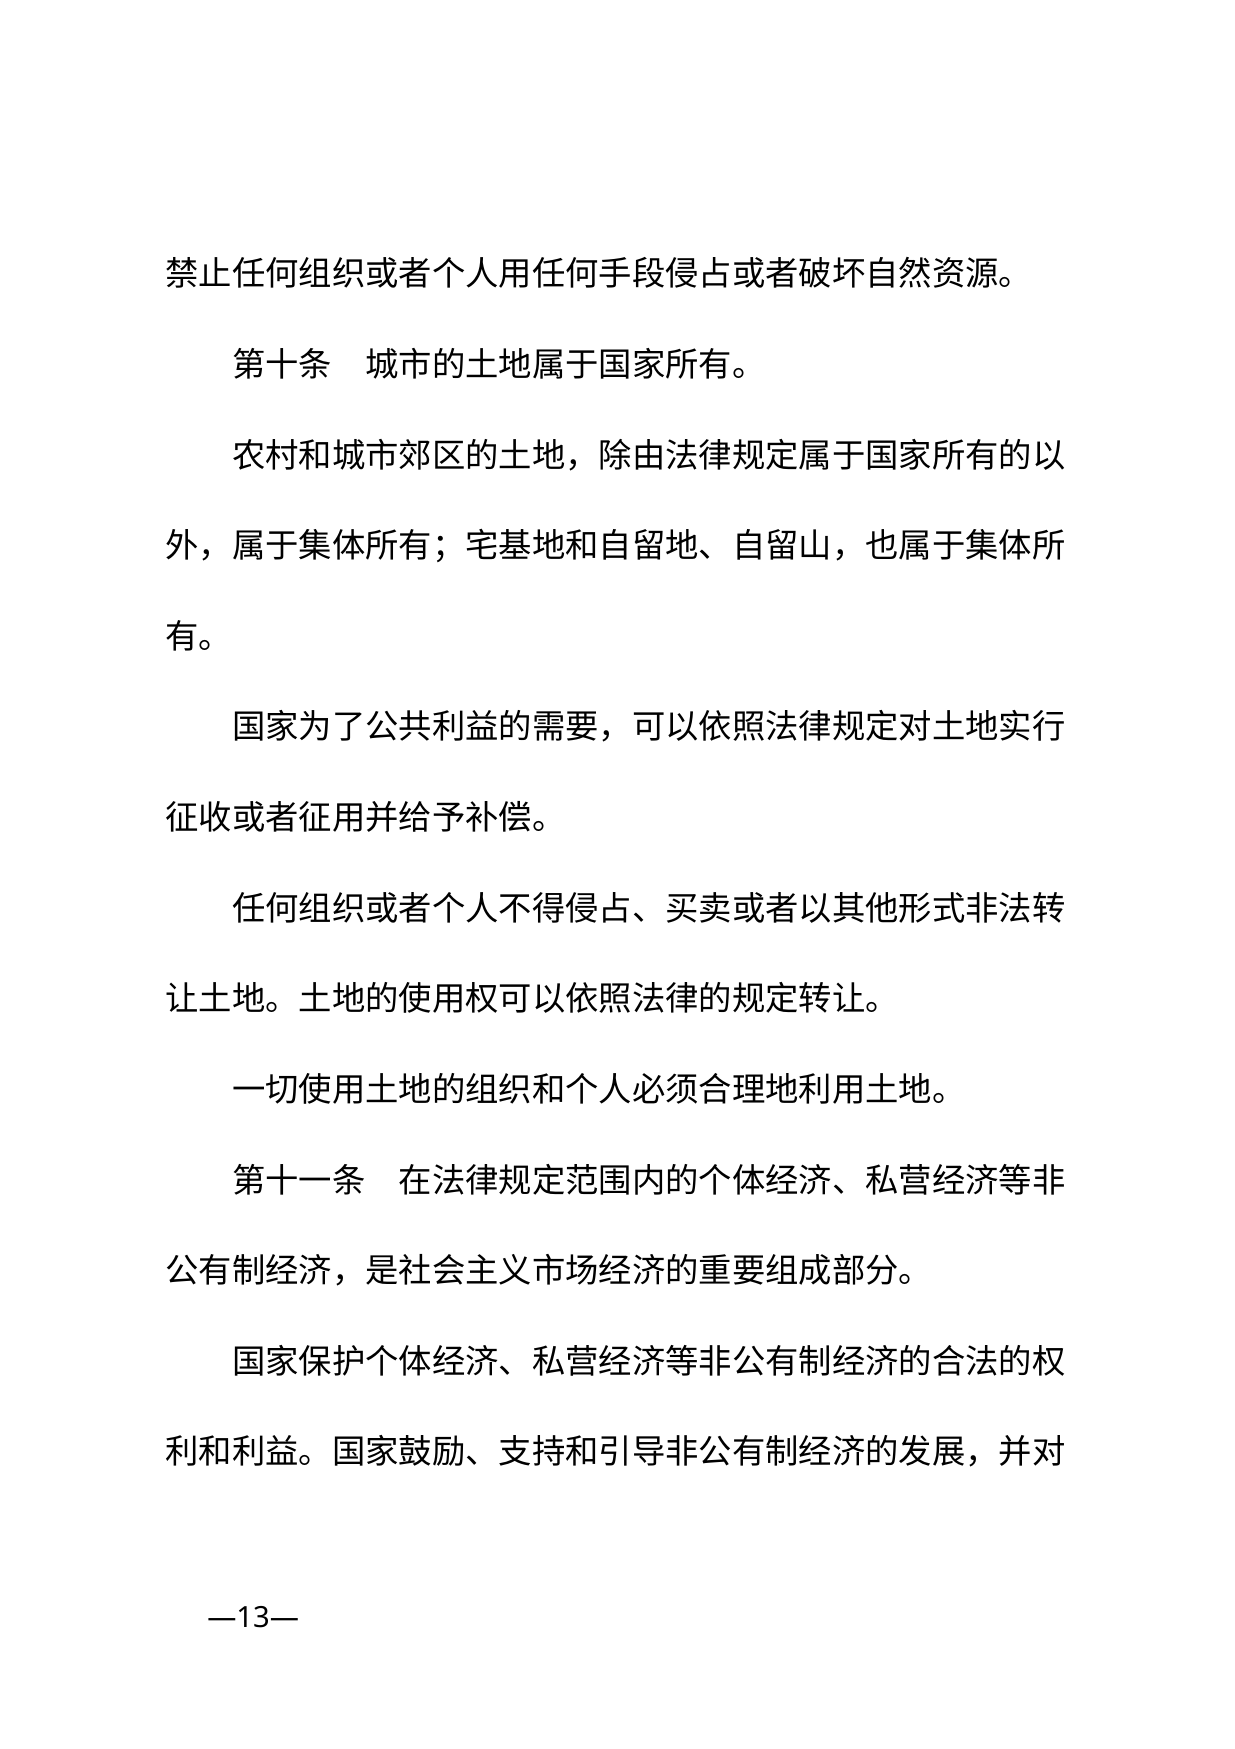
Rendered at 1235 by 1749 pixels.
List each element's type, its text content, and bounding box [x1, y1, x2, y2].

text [165, 1313, 1087, 1495]
text 农村和城市郊区的土地，除由法律规定属于国家所有的以外，属于集体所有；宅基地和自留地、自留山，也属于集体所有。 [165, 407, 1087, 679]
text 一切使用土地的组织和个人必须合理地利用土地。 [165, 1042, 1087, 1132]
text 国家为了公共利益的需要，可以依照法律规定对土地实行征收或者征用并给予补偿。 [165, 679, 1087, 860]
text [165, 226, 1087, 317]
text 第十一条 在法律规定范围内的个体经济、私营经济等非公有制经济，是社会主义市场经济的重要组成部分。 [165, 1132, 1087, 1313]
text 任何组织或者个人不得侵占、买卖或者以其他形式非法转让土地。土地的使用权可以依照法律的规定转让。 [165, 860, 1087, 1042]
text 第十条 城市的土地属于国家所有。 [165, 317, 1087, 407]
